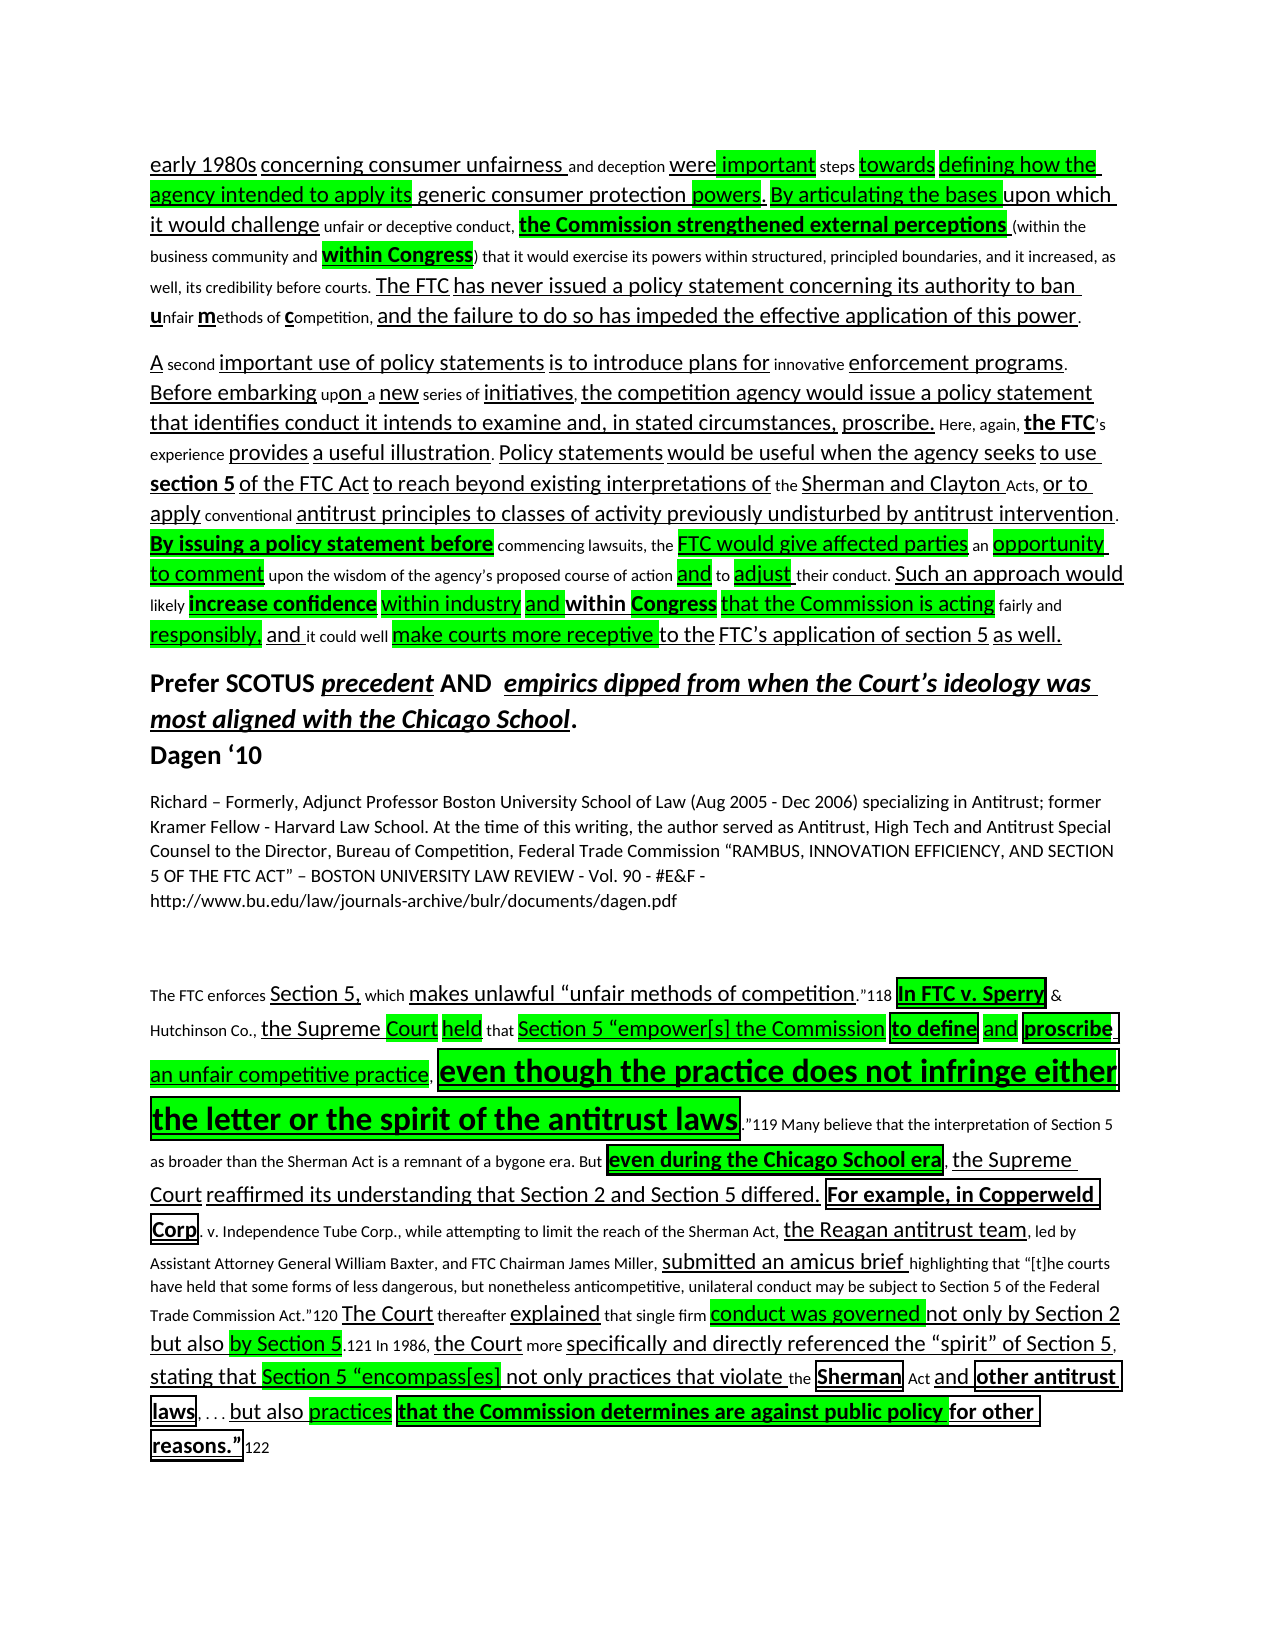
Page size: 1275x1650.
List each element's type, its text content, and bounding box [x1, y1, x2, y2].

text Richard – Formerly, Adjunct Professor Boston University School of Law (Aug 2005 - Dec 2006) specializing in Antitrust; former Kramer Fellow - Harvard Law School. At the time of this writing, the author served as Antitrust, High Tech and Antitrust Special Counsel to the Director, Bureau of Competition, Federal Trade Commission “RAMBUS, INNOVATION EFFICIENCY, AND SECTION 5 OF THE FTC ACT” – BOSTON UNIVERSITY LAW REVIEW - Vol. 90 - #E&F - http://www.bu.edu/law/journals-archive/bulr/documents/dagen.pdf [150, 790, 1125, 912]
text A second important use of policy statements is to introduce plans for innovative enforcement programs. Before embarking upon a new series of initiatives, the competition agency would issue a policy statement that identifies conduct it intends to examine and, in stated circumstances, proscribe. Here, again, the FTC’s experience provides a useful illustration. Policy statements would be useful when the agency seeks to use section 5 of the FTC Act to reach beyond existing interpretations of the Sherman and Clayton Acts, or to apply conventional antitrust principles to classes of activity previously undisturbed by antitrust intervention. By issuing a policy statement before commencing lawsuits, the FTC would give affected parties an opportunity to comment upon the wisdom of the agency’s proposed course of action and to adjust their conduct. Such an approach would likely increase confidence within industry and within Congress that the Commission is acting fairly and responsibly, and it could well make courts more receptive to the FTC’s application of section 5 as well. [150, 348, 1125, 648]
text The FTC enforces Section 5, which makes unlawful “unfair methods of competition.”118 In FTC v. Sperry & Hutchinson Co., the Supreme Court held that Section 5 “empower[s] the Commission to define and proscribe an unfair competitive practice, even though the practice does not infringe either the letter or the spirit of the antitrust laws.”119 Many believe that the interpretation of Section 5 as broader than the Sherman Act is a remnant of a bygone era. But even during the Chicago School era, the Supreme Court reaffirmed its understanding that Section 2 and Section 5 differed. For example, in Copperweld Corp. v. Independence Tube Corp., while attempting to limit the reach of the Sherman Act, the Reagan antitrust team, led by Assistant Attorney General William Baxter, and FTC Chairman James Miller, submitted an amicus brief highlighting that “[t]he courts have held that some forms of less dangerous, but nonetheless anticompetitive, unilateral conduct may be subject to Section 5 of the Federal Trade Commission Act.”120 The Court thereafter explained that single firm conduct was governed not only by Section 2 but also by Section 5.121 In 1986, the Court more specifically and directly referenced the “spirit” of Section 5, stating that Section 5 “encompass[es] not only practices that violate the Sherman Act and other antitrust laws, . . . but also practices that the Commission determines are against public policy for other reasons.”122 [150, 977, 1125, 1462]
text Prefer SCOTUS precedent AND empirics dipped from when the Court’s ideology was most aligned with the Chicago School. [150, 667, 1125, 735]
text Dagen ‘10 [150, 738, 1125, 771]
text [150, 150, 1125, 329]
